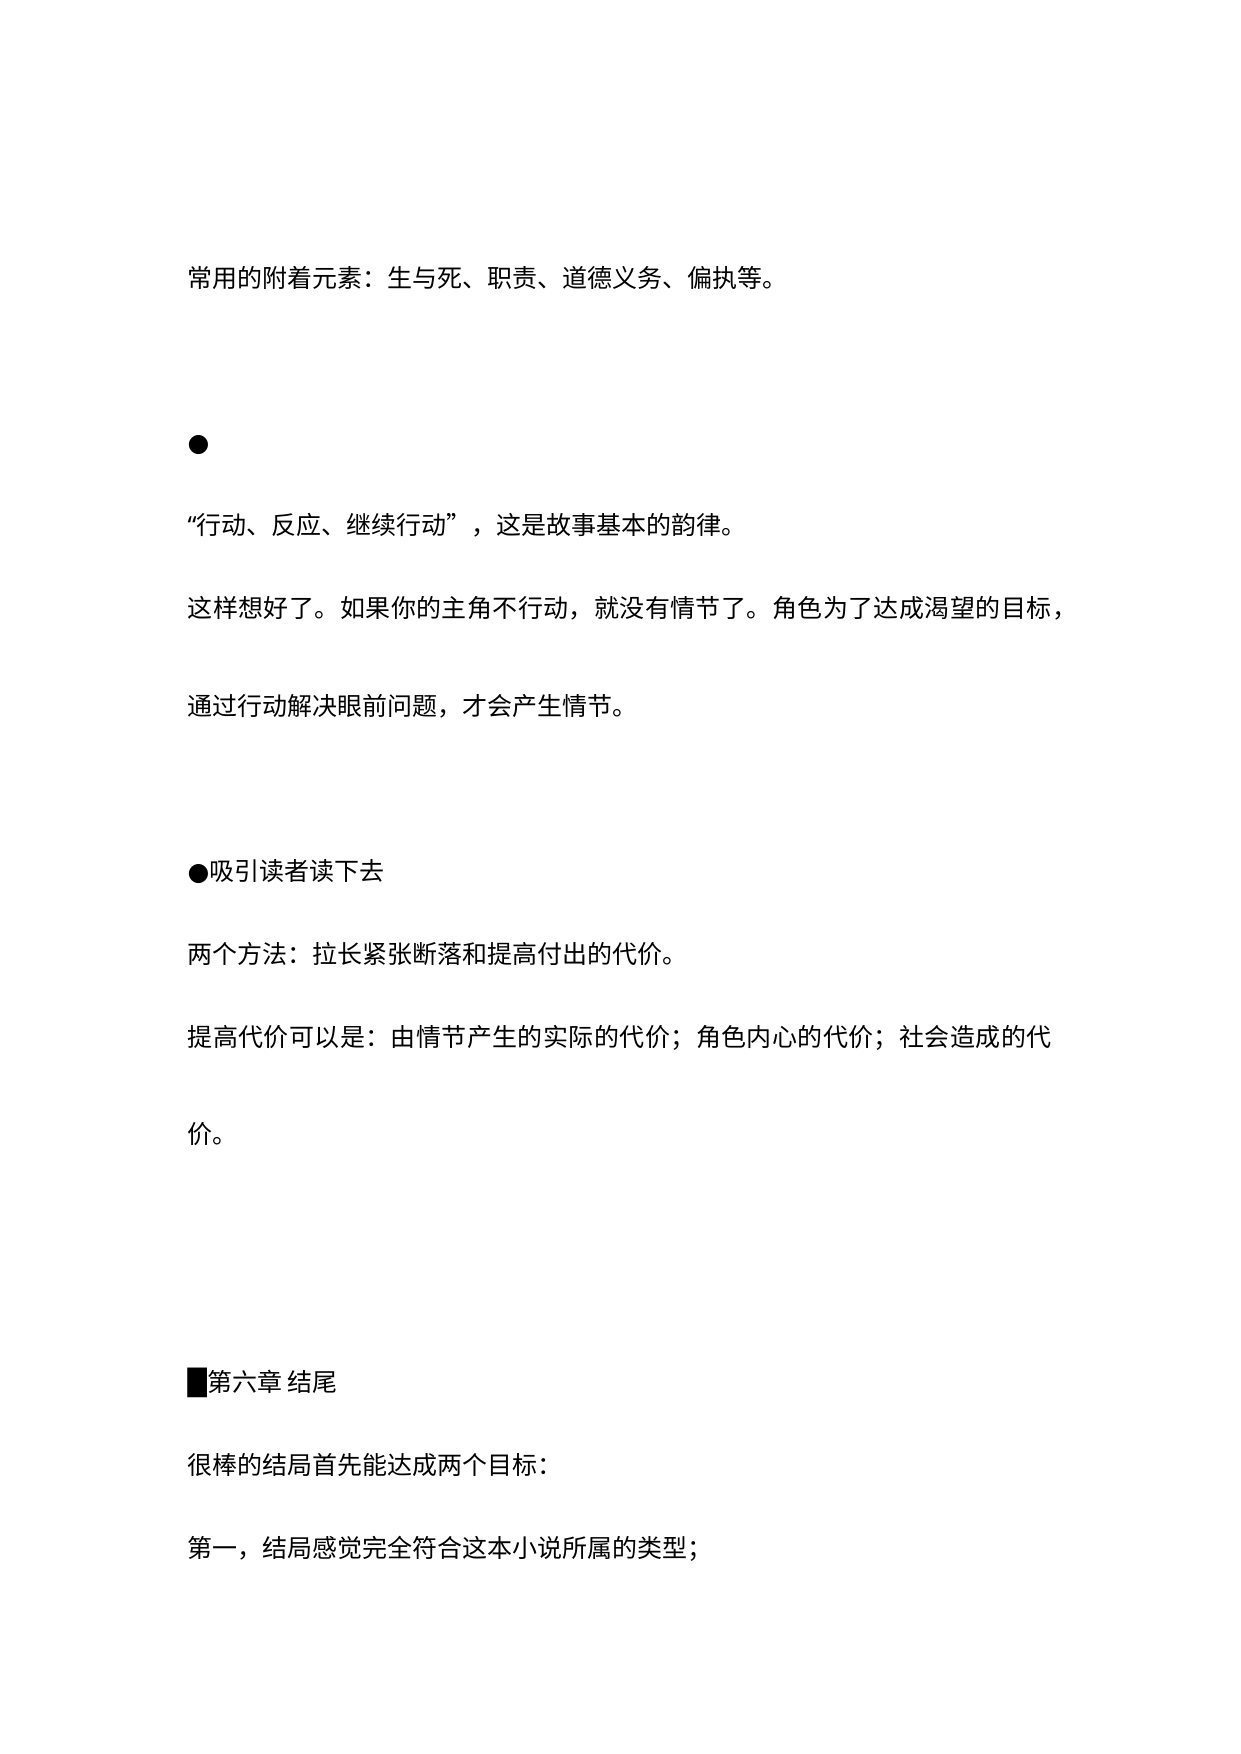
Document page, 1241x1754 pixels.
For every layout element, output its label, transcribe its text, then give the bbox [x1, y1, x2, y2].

text ● [187, 409, 1053, 474]
text 提高代价可以是：由情节产生的实际的代价；角色内心的代价；社会造成的代价。 [187, 1003, 1053, 1166]
text 两个方法：拉长紧张断落和提高付出的代价。 [187, 920, 1053, 985]
text 很棒的结局首先能达成两个目标： [187, 1431, 1053, 1496]
text “行动、反应、继续行动”，这是故事基本的韵律。 [187, 491, 1053, 556]
text ●吸引读者读下去 [187, 837, 1053, 902]
text █第六章 结尾 [187, 1348, 1053, 1413]
text 常用的附着元素：生与死、职责、道德义务、偏执等。 [187, 244, 1053, 309]
text 这样想好了。如果你的主角不行动，就没有情节了。角色为了达成渴望的目标，通过行动解决眼前问题，才会产生情节。 [187, 574, 1053, 737]
list 结局感觉完全符合这本小说所属的类型； [187, 1514, 1053, 1579]
